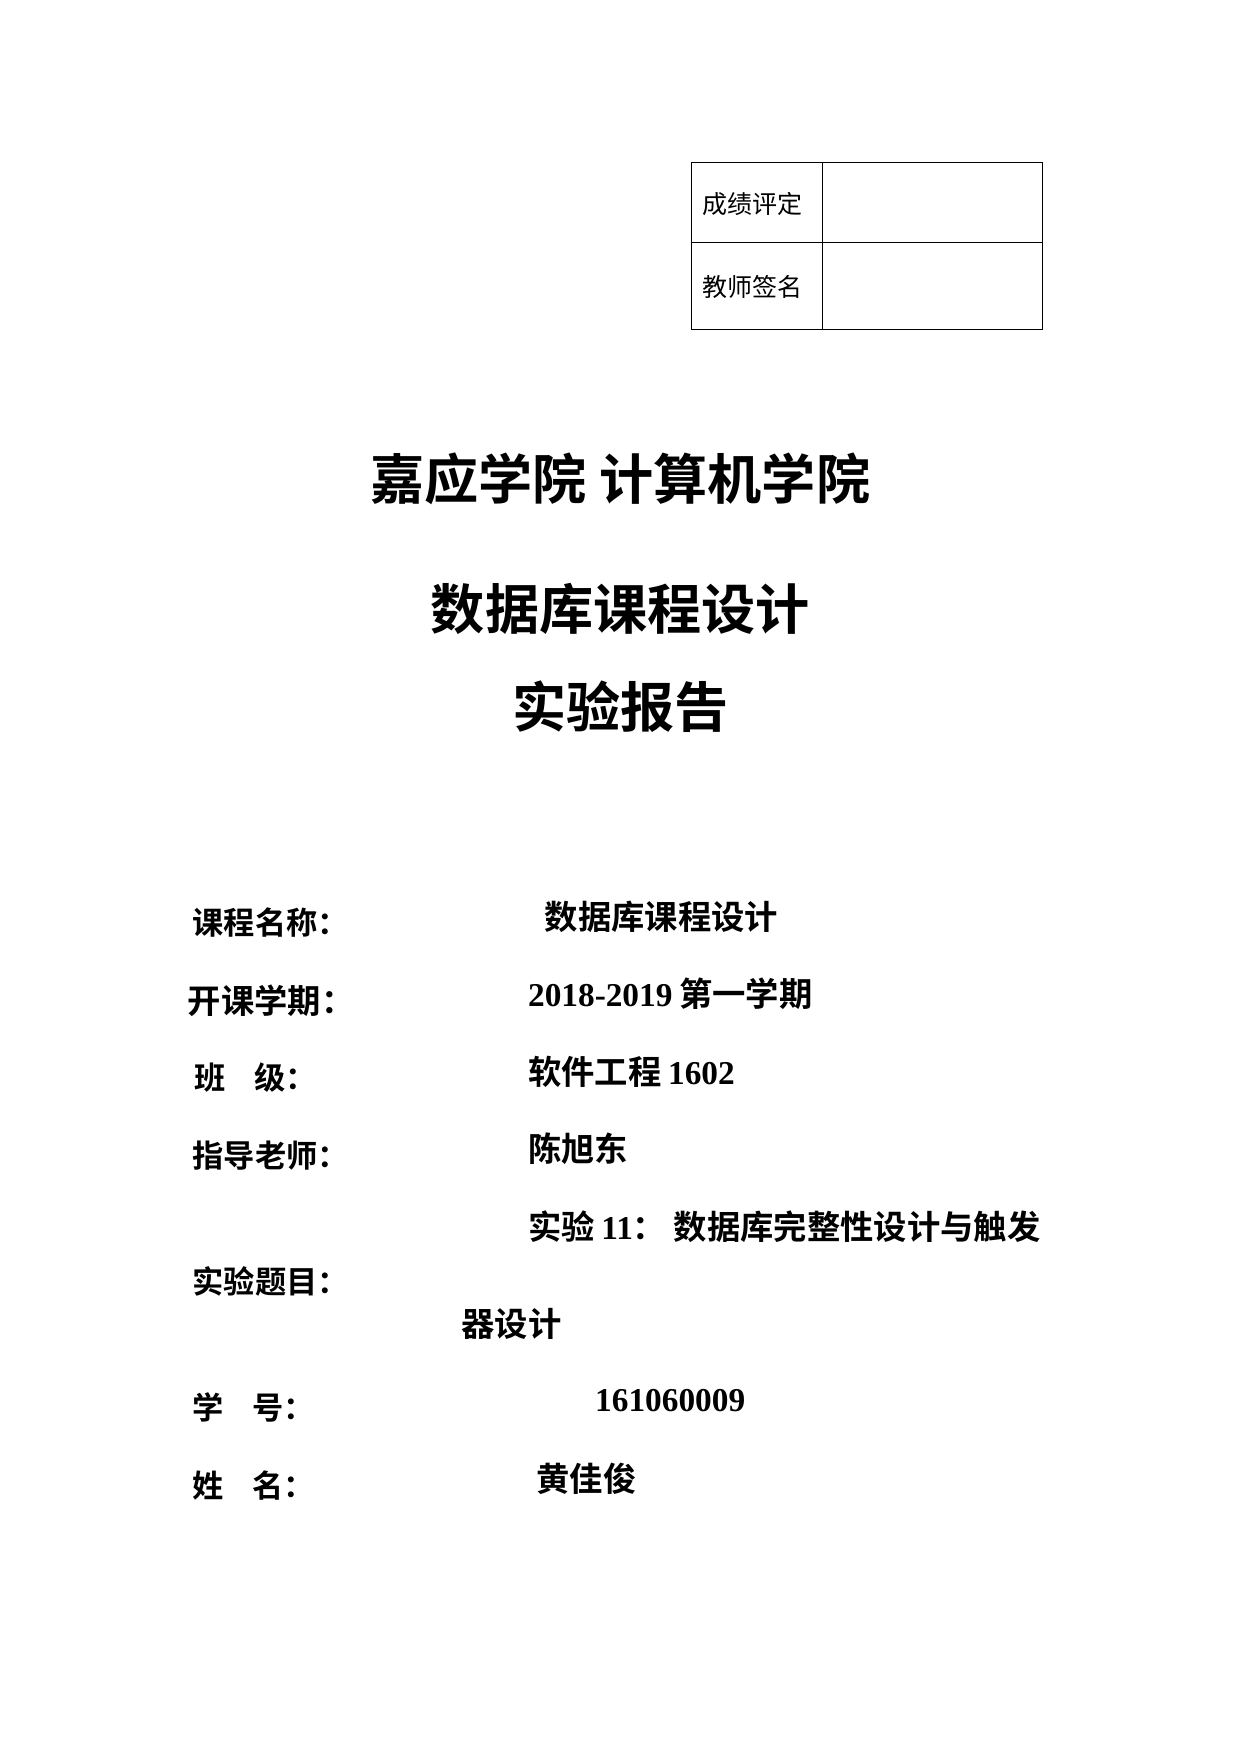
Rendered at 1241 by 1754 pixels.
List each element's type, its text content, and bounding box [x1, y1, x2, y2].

table_cell 教师签名 [692, 243, 822, 329]
table_cell 姓 名： [126, 1445, 450, 1522]
table_header 课程名称： [126, 883, 450, 960]
table_cell 学 号： [126, 1368, 450, 1445]
table_header 数据库课程设计 [450, 883, 1077, 960]
table_cell 2018-2019第一学期 [450, 960, 1077, 1037]
table_cell 161060009 [450, 1368, 1077, 1445]
table_cell 指导老师： [126, 1115, 450, 1192]
table_cell 陈旭东 [450, 1115, 1077, 1192]
table_cell 开课学期： [126, 960, 450, 1037]
table_cell 班 级： [126, 1038, 450, 1115]
table_cell 软件工程1602 [450, 1038, 1077, 1115]
table_header [823, 163, 1042, 242]
text 嘉应学院 计算机学院 [187, 427, 1053, 525]
table_header 成绩评定 [692, 163, 822, 242]
table_cell 黄佳俊 [450, 1445, 1077, 1522]
text 实验报告 [187, 655, 1053, 752]
table_cell [823, 243, 1042, 329]
table_cell 实验题目： [126, 1193, 450, 1367]
table_cell 实验11： 数据库完整性设计与触发器设计 [450, 1193, 1077, 1367]
text 数据库课程设计 [187, 557, 1053, 655]
